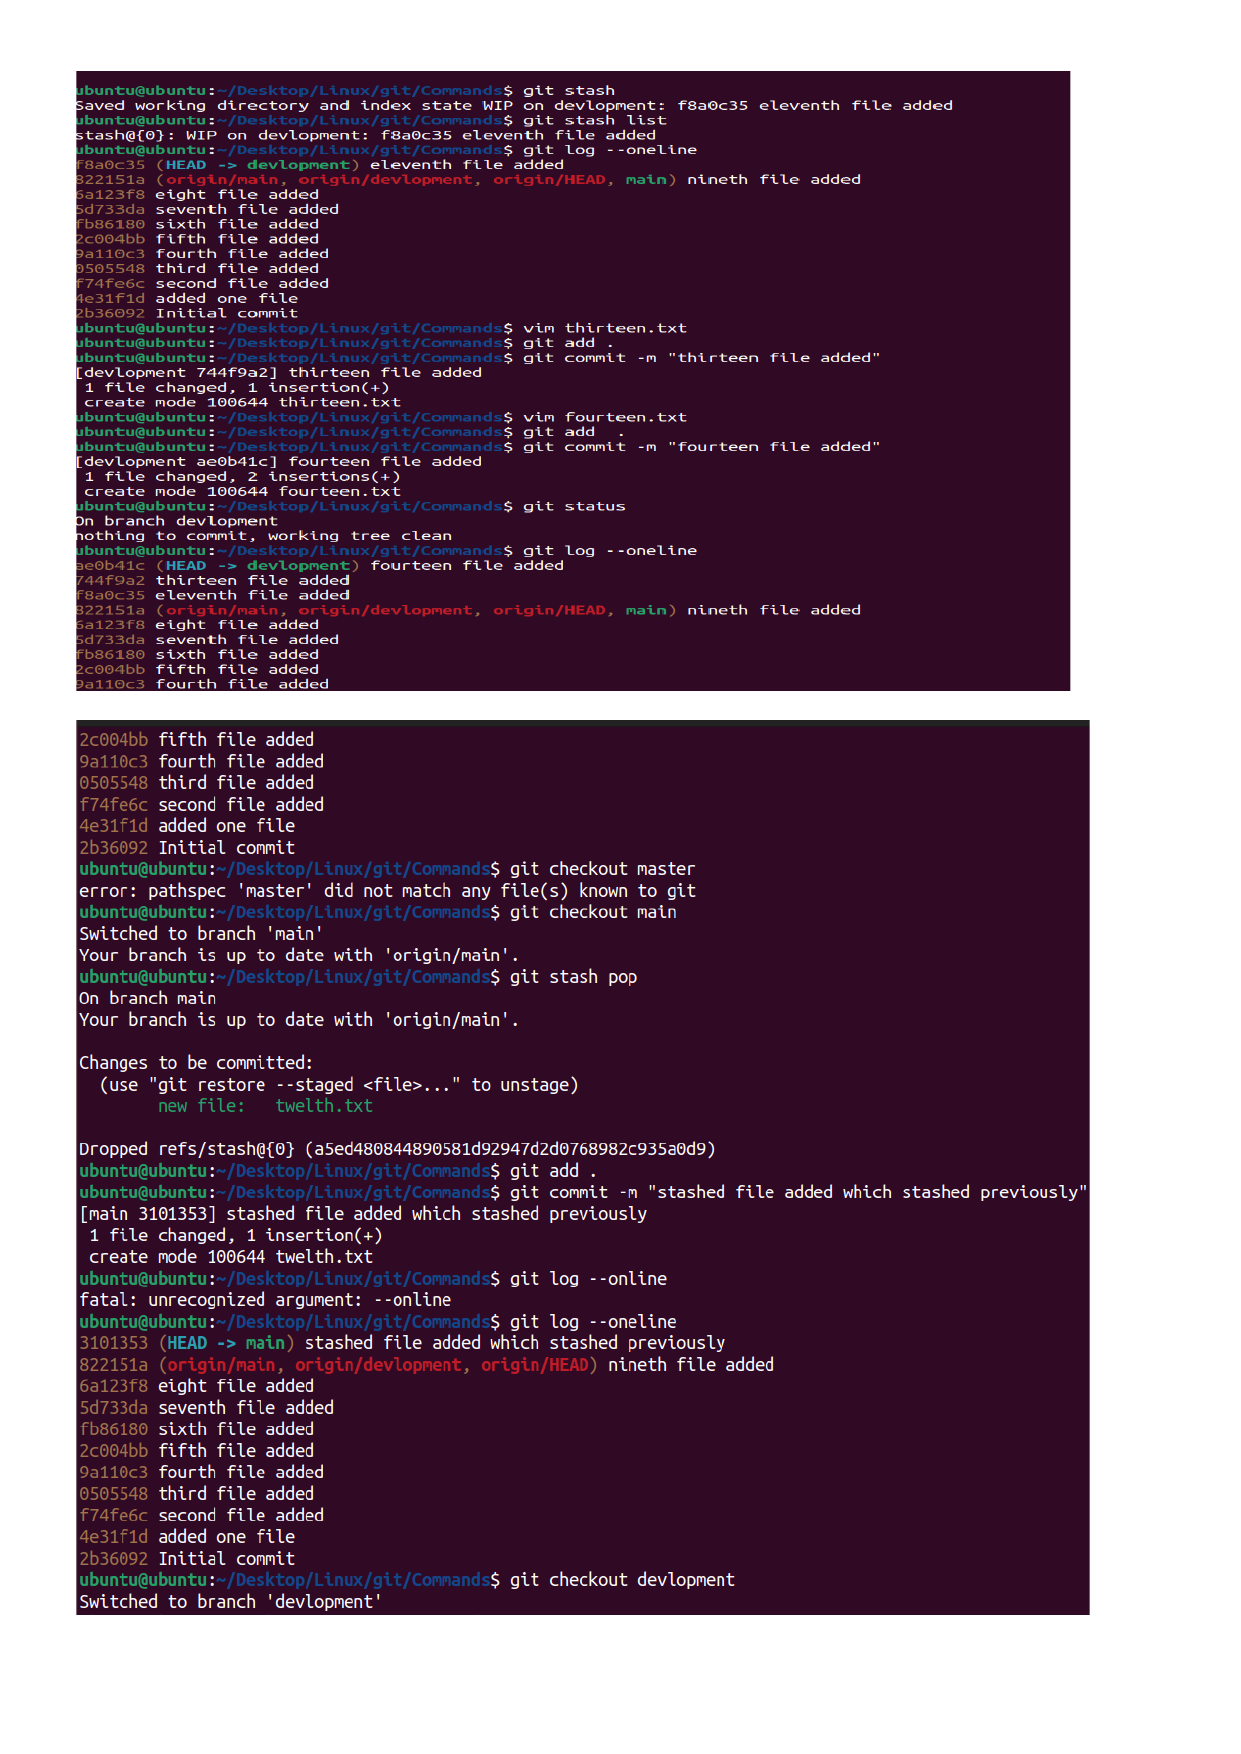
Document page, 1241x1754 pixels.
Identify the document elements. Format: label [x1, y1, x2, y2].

picture [76, 71, 1071, 691]
picture [76, 720, 1090, 1615]
